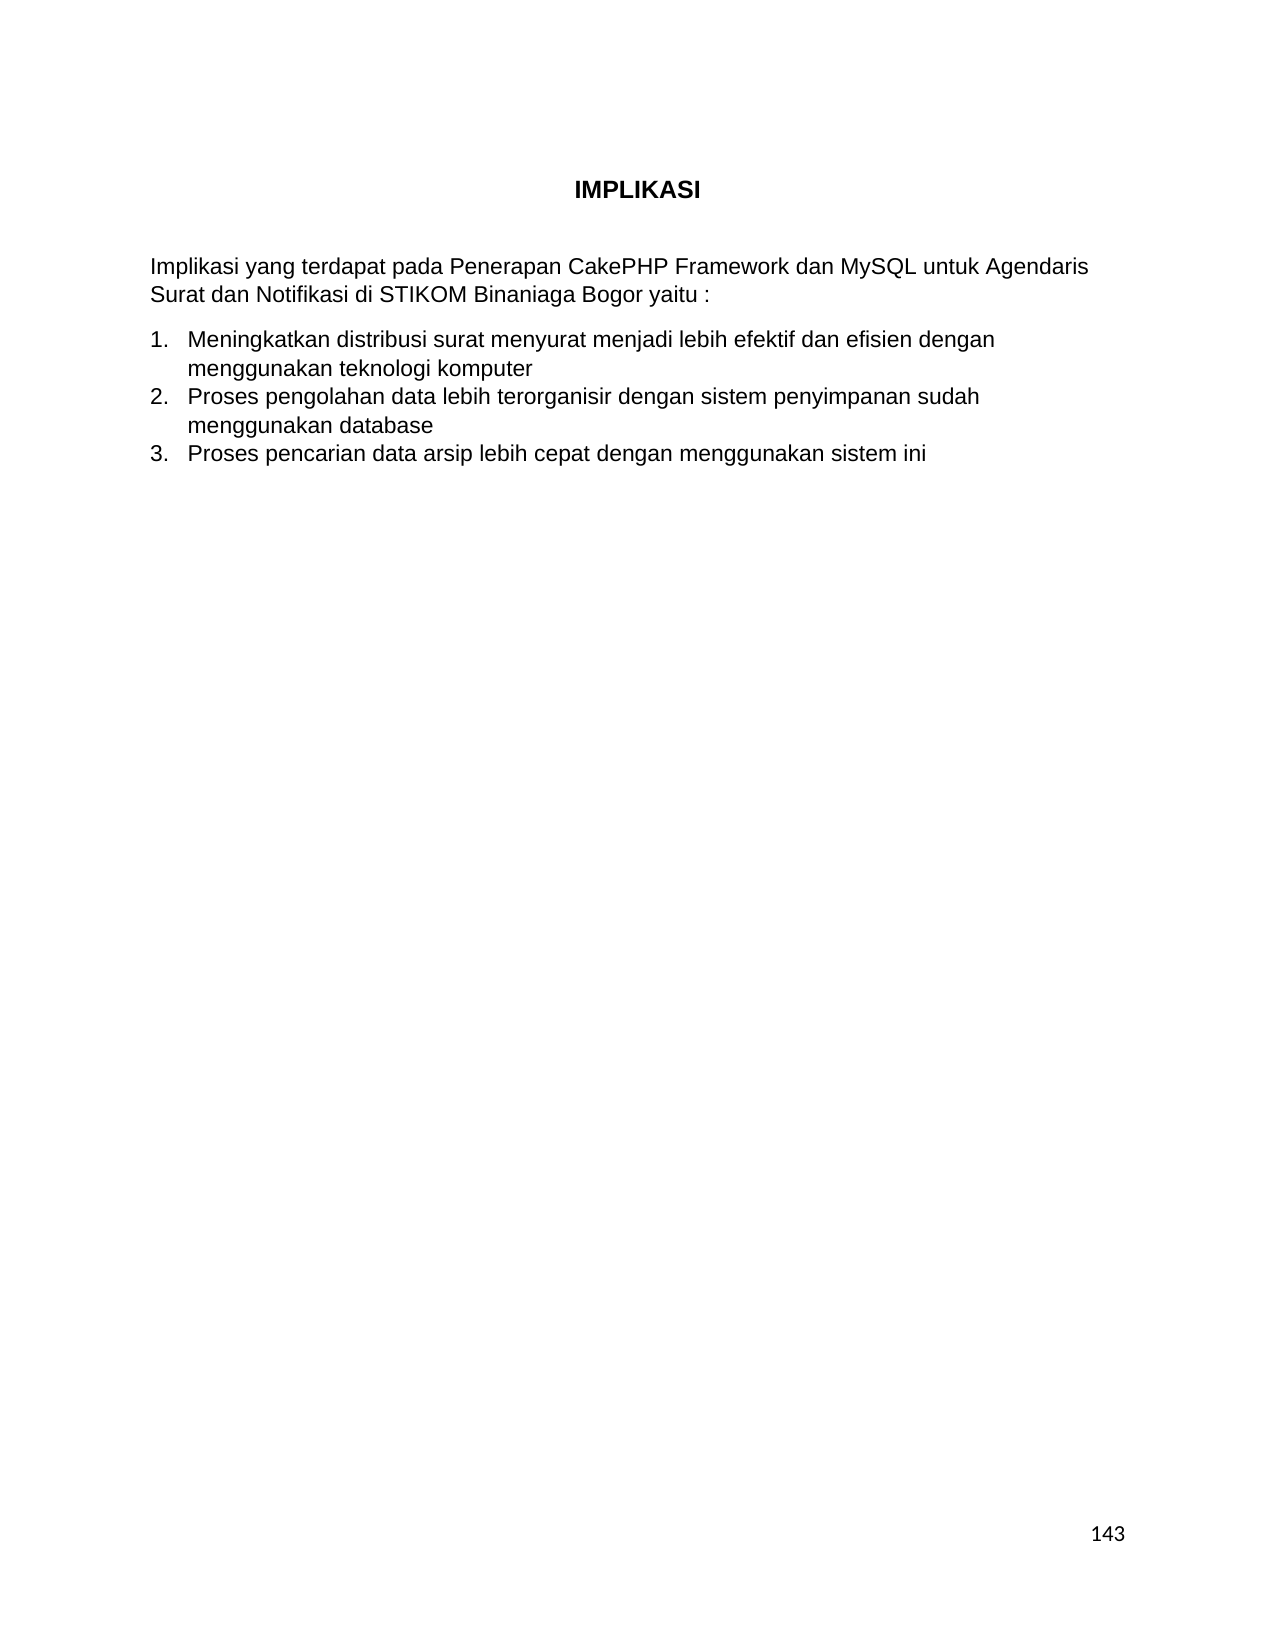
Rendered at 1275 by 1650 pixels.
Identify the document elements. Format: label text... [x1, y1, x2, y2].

list Proses pencarian data arsip lebih cepat dengan menggunakan sistem ini [150, 440, 1125, 467]
text Implikasi yang terdapat pada Penerapan CakePHP Framework dan MySQL untuk Agendaris Surat dan Notifikasi di STIKOM Binaniaga Bogor yaitu : [150, 253, 1125, 308]
list Meningkatkan distribusi surat menyurat menjadi lebih efektif dan efisien dengan menggunakan teknologi komputer [150, 326, 1125, 381]
subtitle IMPLIKASI [150, 175, 1125, 204]
list Proses pengolahan data lebih terorganisir dengan sistem penyimpanan sudah menggunakan database [150, 383, 1125, 438]
